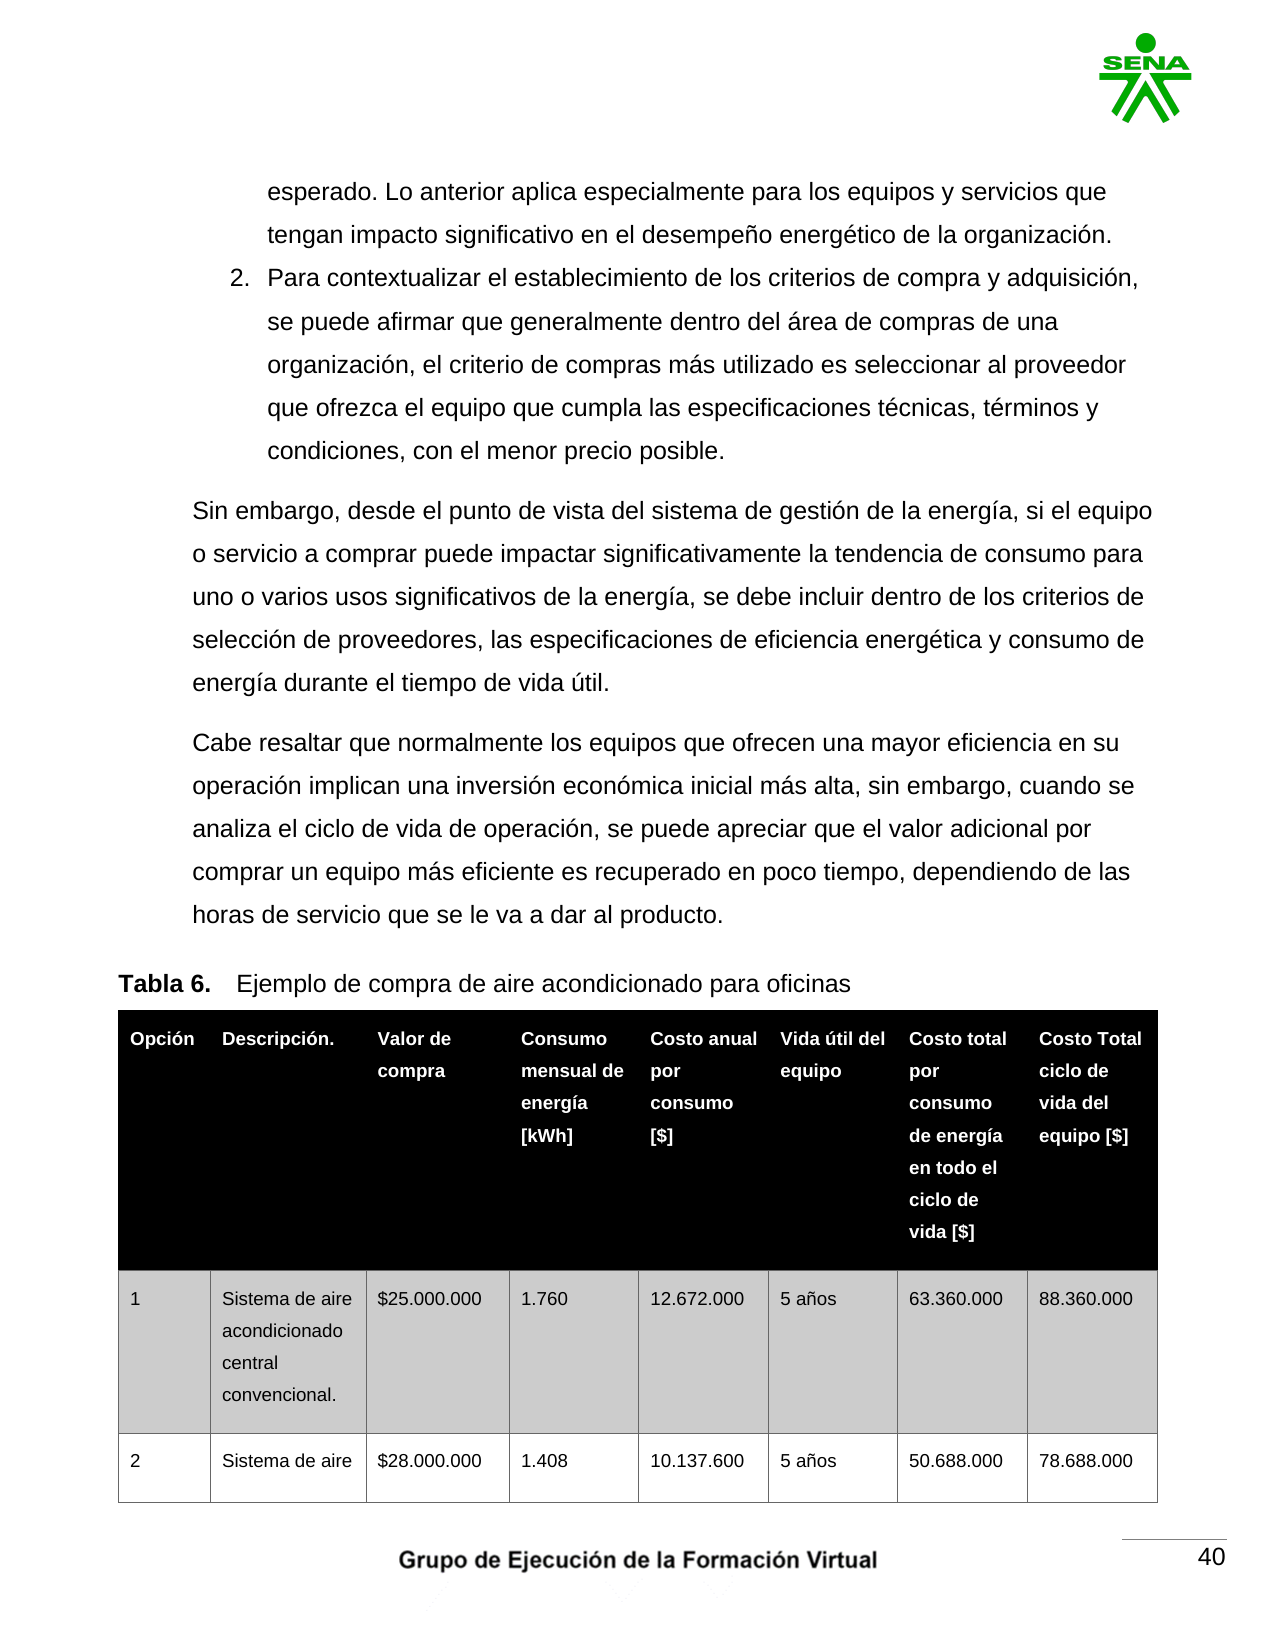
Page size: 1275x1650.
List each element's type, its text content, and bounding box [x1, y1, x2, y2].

table_cell 12.672.000 [639, 1271, 768, 1433]
table_cell 1.760 [510, 1271, 638, 1433]
picture [0, 1500, 1275, 1611]
table_header Costo total por consumo de energía en todo el ciclo de vida [$] [898, 1011, 1027, 1270]
table_cell 10.137.600 [639, 1434, 768, 1502]
text Cabe resaltar que normalmente los equipos que ofrecen una mayor eficiencia en su operación implican una inversión económica inicial más alta, sin embargo, cuando se analiza el ciclo de vida de operación, se puede apreciar que el valor adicional por comprar un equipo más eficiente es recuperado en poco tiempo, dependiendo de las horas de servicio que se le va a dar al producto. [192, 728, 1157, 929]
table_cell 1 [119, 1271, 210, 1433]
table_cell 63.360.000 [898, 1271, 1027, 1433]
list Para contextualizar el establecimiento de los criterios de compra y adquisición, se puede afirmar que generalmente dentro del área de compras de una organización, el criterio de compras más utilizado es seleccionar al proveedor que ofrezca el equipo que cumpla las especificaciones técnicas, términos y condiciones, con el menor precio posible. [229, 263, 1157, 465]
table_header Valor de compra [367, 1011, 509, 1270]
table_cell 5 años [769, 1271, 897, 1433]
table_cell 78.688.000 [1028, 1434, 1157, 1502]
table_header Vida útil del equipo [769, 1011, 897, 1270]
table_header Consumo mensual de energía [kWh] [510, 1011, 638, 1270]
table_header Costo Total ciclo de vida del equipo [$] [1028, 1011, 1157, 1270]
table_cell 88.360.000 [1028, 1271, 1157, 1433]
table_header Descripción. [211, 1011, 366, 1270]
text Ejemplo de compra de aire acondicionado para oficinas [118, 969, 1157, 997]
table_header Opción [119, 1011, 210, 1270]
table_cell $28.000.000 [367, 1434, 509, 1502]
table_cell 5 años [769, 1434, 897, 1502]
table_cell $25.000.000 [367, 1271, 509, 1433]
table_cell 2 [119, 1434, 210, 1502]
table_cell 50.688.000 [898, 1434, 1027, 1502]
table_cell Sistema de aire acondicionado central convencional. [211, 1271, 366, 1433]
table_cell Sistema de aire acondicionado central con variadores de velocidad y control automático. [211, 1434, 366, 1502]
text Sin embargo, desde el punto de vista del sistema de gestión de la energía, si el equipo o servicio a comprar puede impactar significativamente la tendencia de consumo para uno o varios usos significativos de la energía, se debe incluir dentro de los criterios de selección de proveedores, las especificaciones de eficiencia energética y consumo de energía durante el tiempo de vida útil. [192, 496, 1157, 697]
picture [1099, 33, 1192, 123]
table_header Costo anual por consumo [$] [639, 1011, 768, 1270]
table_cell 1.408 [510, 1434, 638, 1502]
